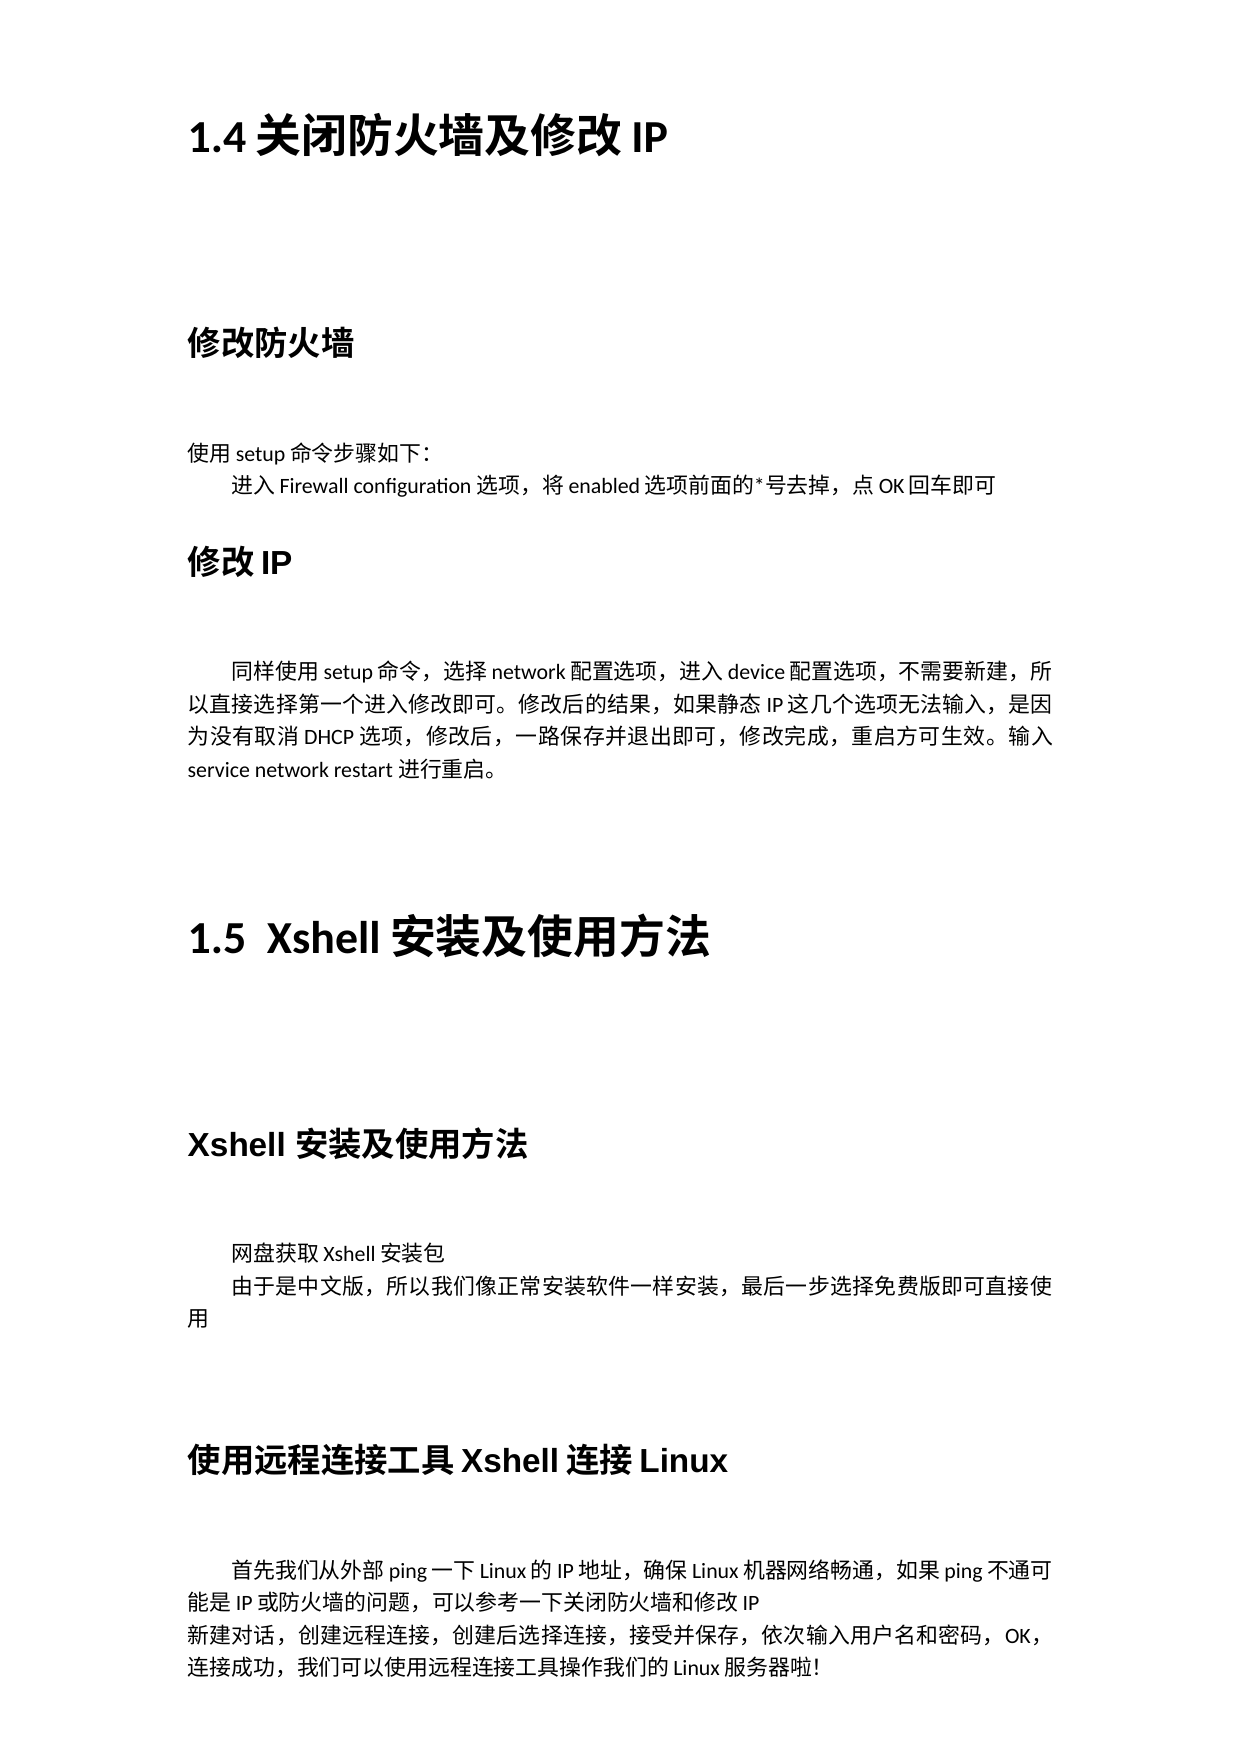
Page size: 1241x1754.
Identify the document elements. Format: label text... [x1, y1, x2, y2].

list 进入Firewall configuration 选项，将enabled选项前面的*号去掉，点OK回车即可 [187, 468, 1053, 500]
list 首先我们从外部ping一下Linux的IP地址，确保Linux机器网络畅通，如果ping不通可能是IP或防火墙的问题，可以参考一下关闭防火墙和修改IP [187, 1552, 1053, 1617]
subtitle 1.4关闭防火墙及修改IP [187, 84, 1053, 181]
list 使用setup命令步骤如下： [187, 435, 1053, 468]
subtitle 1.5 Xshell安装及使用方法 [187, 884, 1053, 982]
subtitle 修改IP [187, 527, 1053, 592]
subtitle Xshell 安装及使用方法 [187, 1109, 1053, 1174]
list 由于是中文版，所以我们像正常安装软件一样安装，最后一步选择免费版即可直接使用 [187, 1268, 1053, 1333]
list 同样使用setup命令，选择network配置选项，进入device配置选项，不需要新建，所以直接选择第一个进入修改即可。修改后的结果，如果静态IP这几个选项无法输入，是因为没有取消DHCP选项，修改后，一路保存并退出即可，修改完成，重启方可生效。输入 service network restart 进行重启。 [187, 654, 1053, 784]
subtitle 使用远程连接工具Xshell连接Linux [187, 1425, 1053, 1490]
list 新建对话，创建远程连接，创建后选择连接，接受并保存，依次输入用户名和密码，OK，连接成功，我们可以使用远程连接工具操作我们的Linux服务器啦！ [187, 1617, 1053, 1682]
subtitle 修改防火墙 [187, 308, 1053, 373]
list 网盘获取Xshell安装包 [187, 1236, 1053, 1268]
